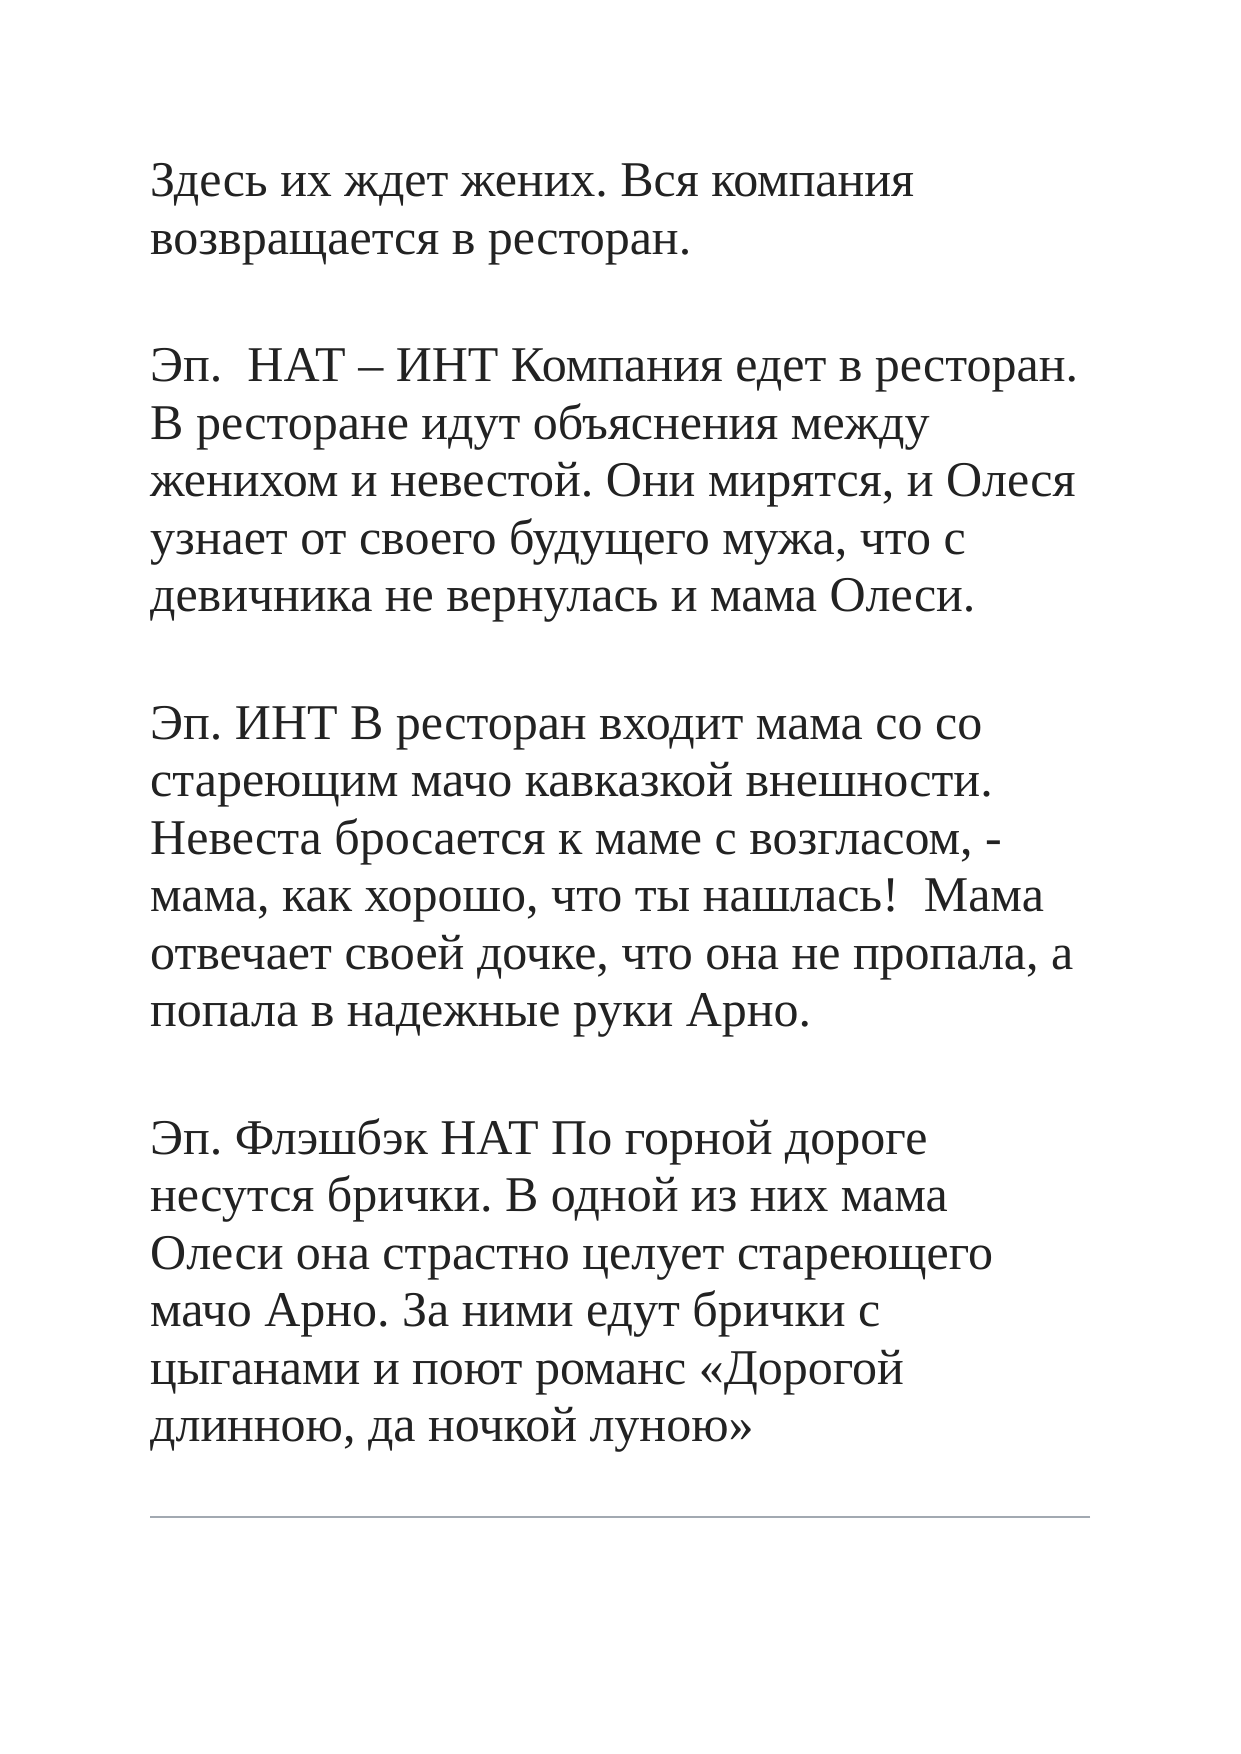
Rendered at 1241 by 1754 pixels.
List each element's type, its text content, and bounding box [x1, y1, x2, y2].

subtitle Эп. Флэшбэк НАТ По горной дороге несутся брички. В одной из них мама Олеси она страстно целует стареющего мачо Арно. За ними едут брички с цыганами и поют романс «Дорогой длинною, да ночкой луною» [150, 1107, 1090, 1452]
subtitle Эп. ИНТ В ресторан входит мама со со стареющим мачо кавказкой внешности. Невеста бросается к маме с возгласом, - мама, как хорошо, что ты нашлась! Мама отвечает своей дочке, что она не пропала, а попала в надежные руки Арно. [150, 692, 1090, 1037]
subtitle Эп. НАТ – ИНТ Компания едет в ресторан. В ресторане идут объяснения между женихом и невестой. Они мирятся, и Олеся узнает от своего будущего мужа, что с девичника не вернулась и мама Олеси. [150, 335, 1090, 622]
